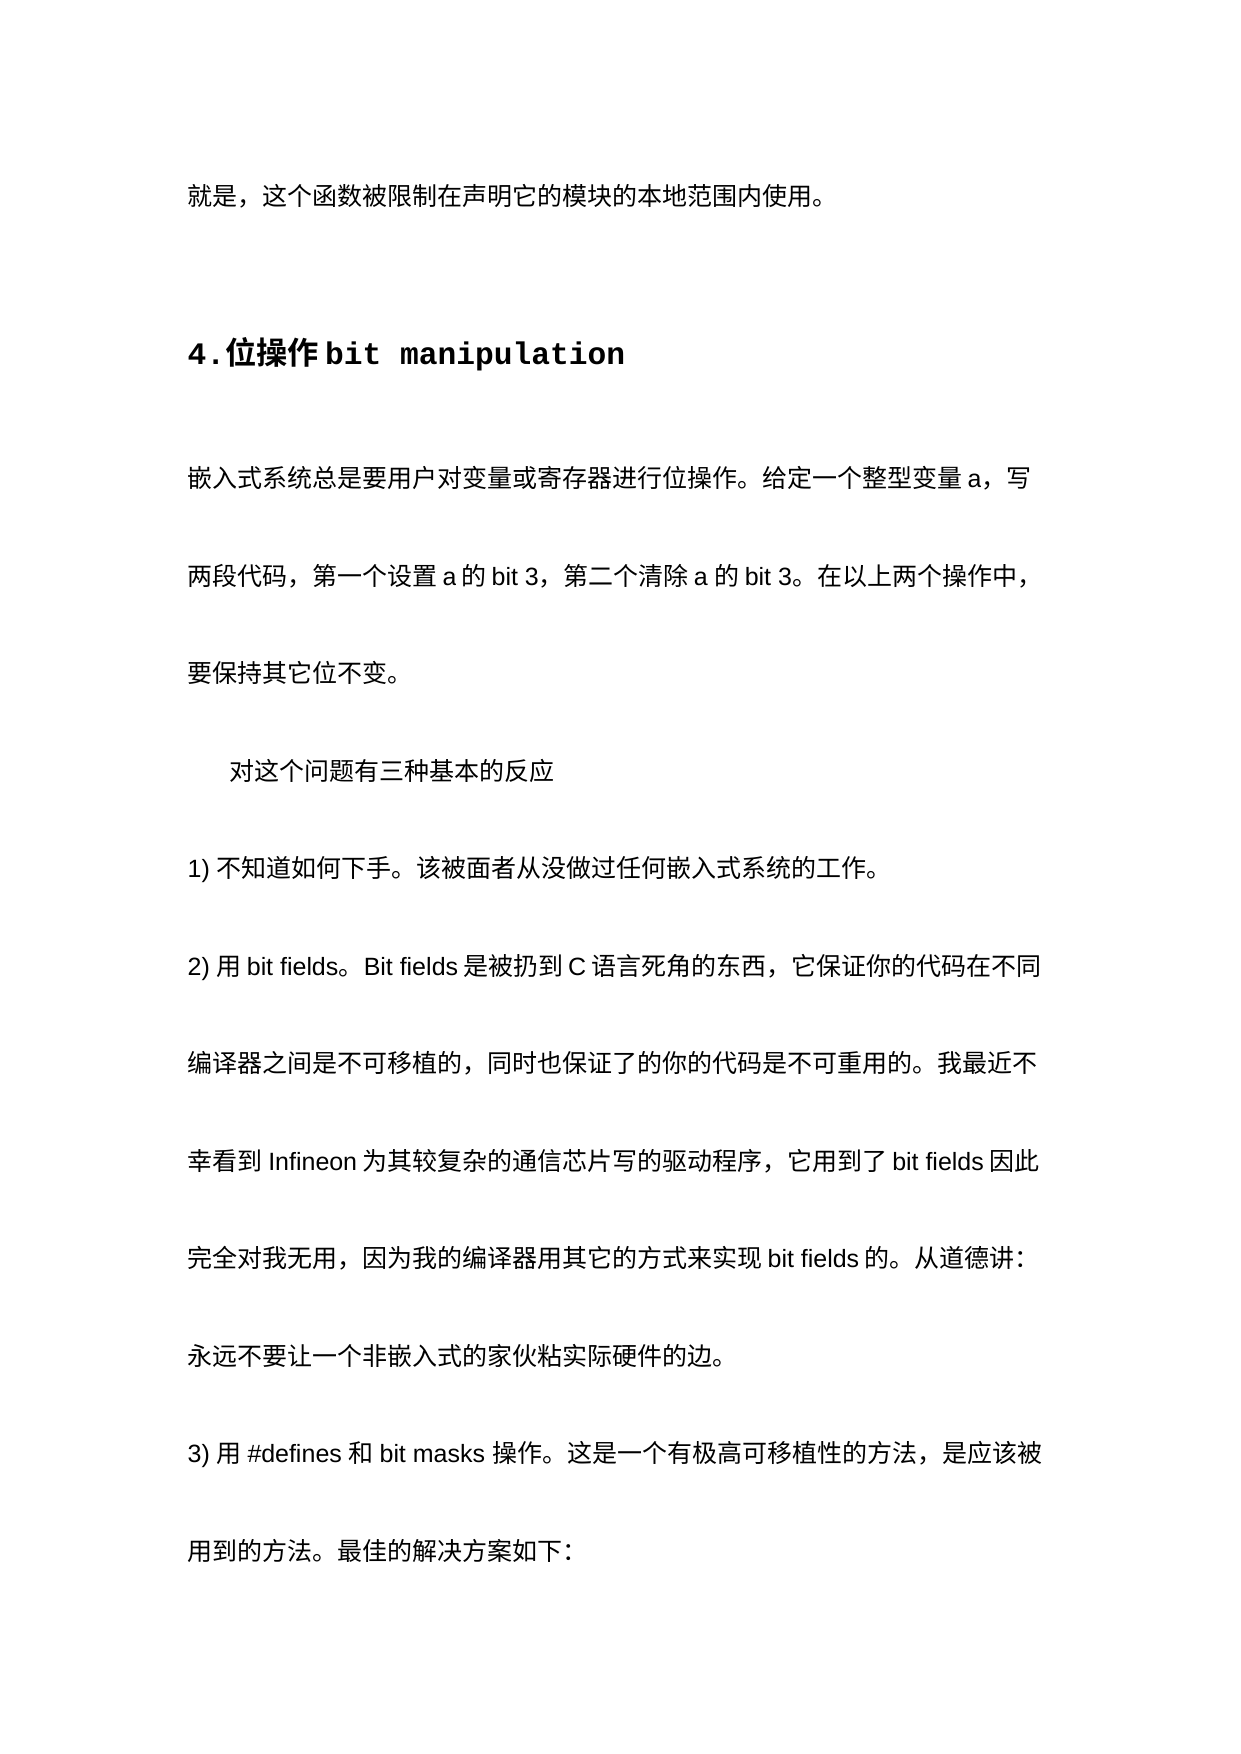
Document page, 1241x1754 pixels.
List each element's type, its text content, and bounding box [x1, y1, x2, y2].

subtitle 4.位操作bit manipulation [187, 319, 1053, 384]
